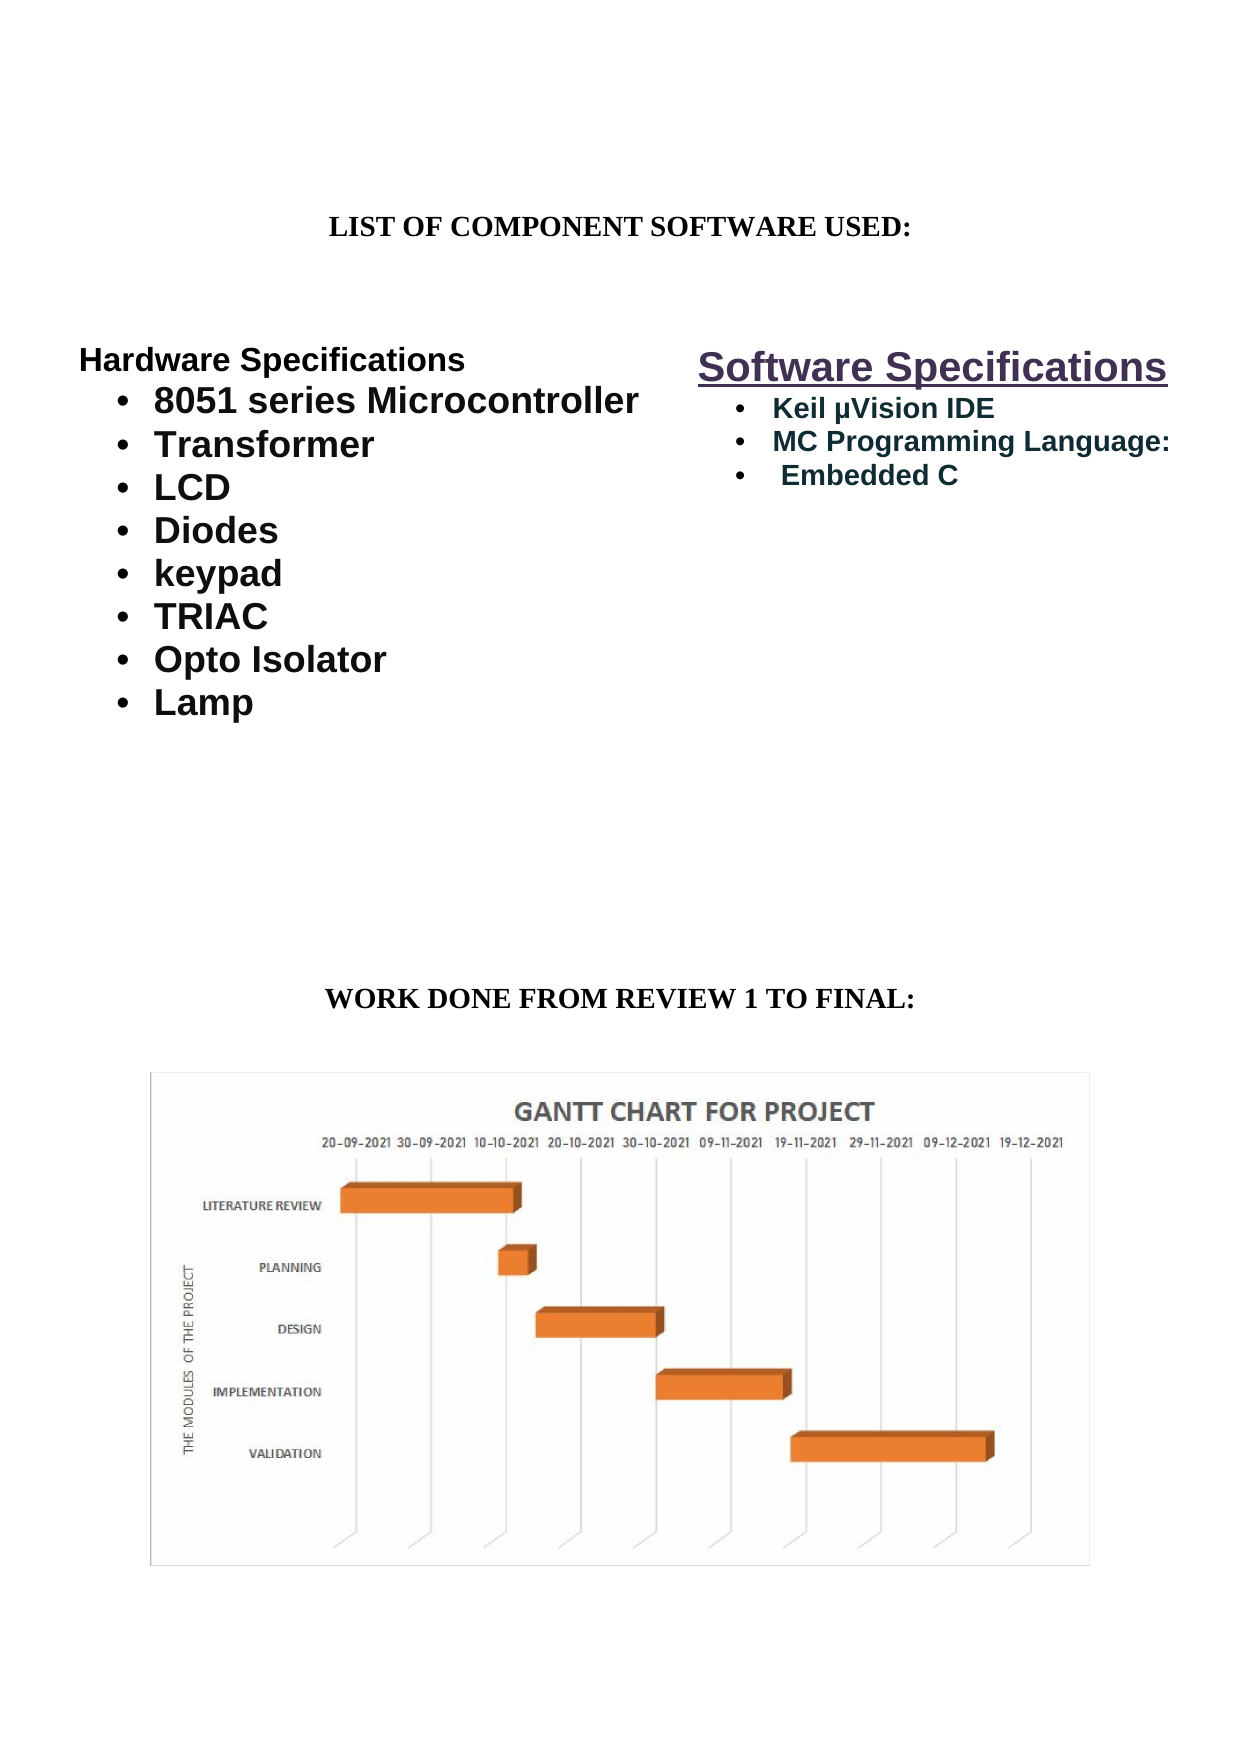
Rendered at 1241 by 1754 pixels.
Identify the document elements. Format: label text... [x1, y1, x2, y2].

picture [150, 1072, 1091, 1566]
text WORK DONE FROM REVIEW 1 TO FINAL: [150, 981, 1090, 1047]
text LIST OF COMPONENT SOFTWARE USED: [150, 209, 1090, 243]
